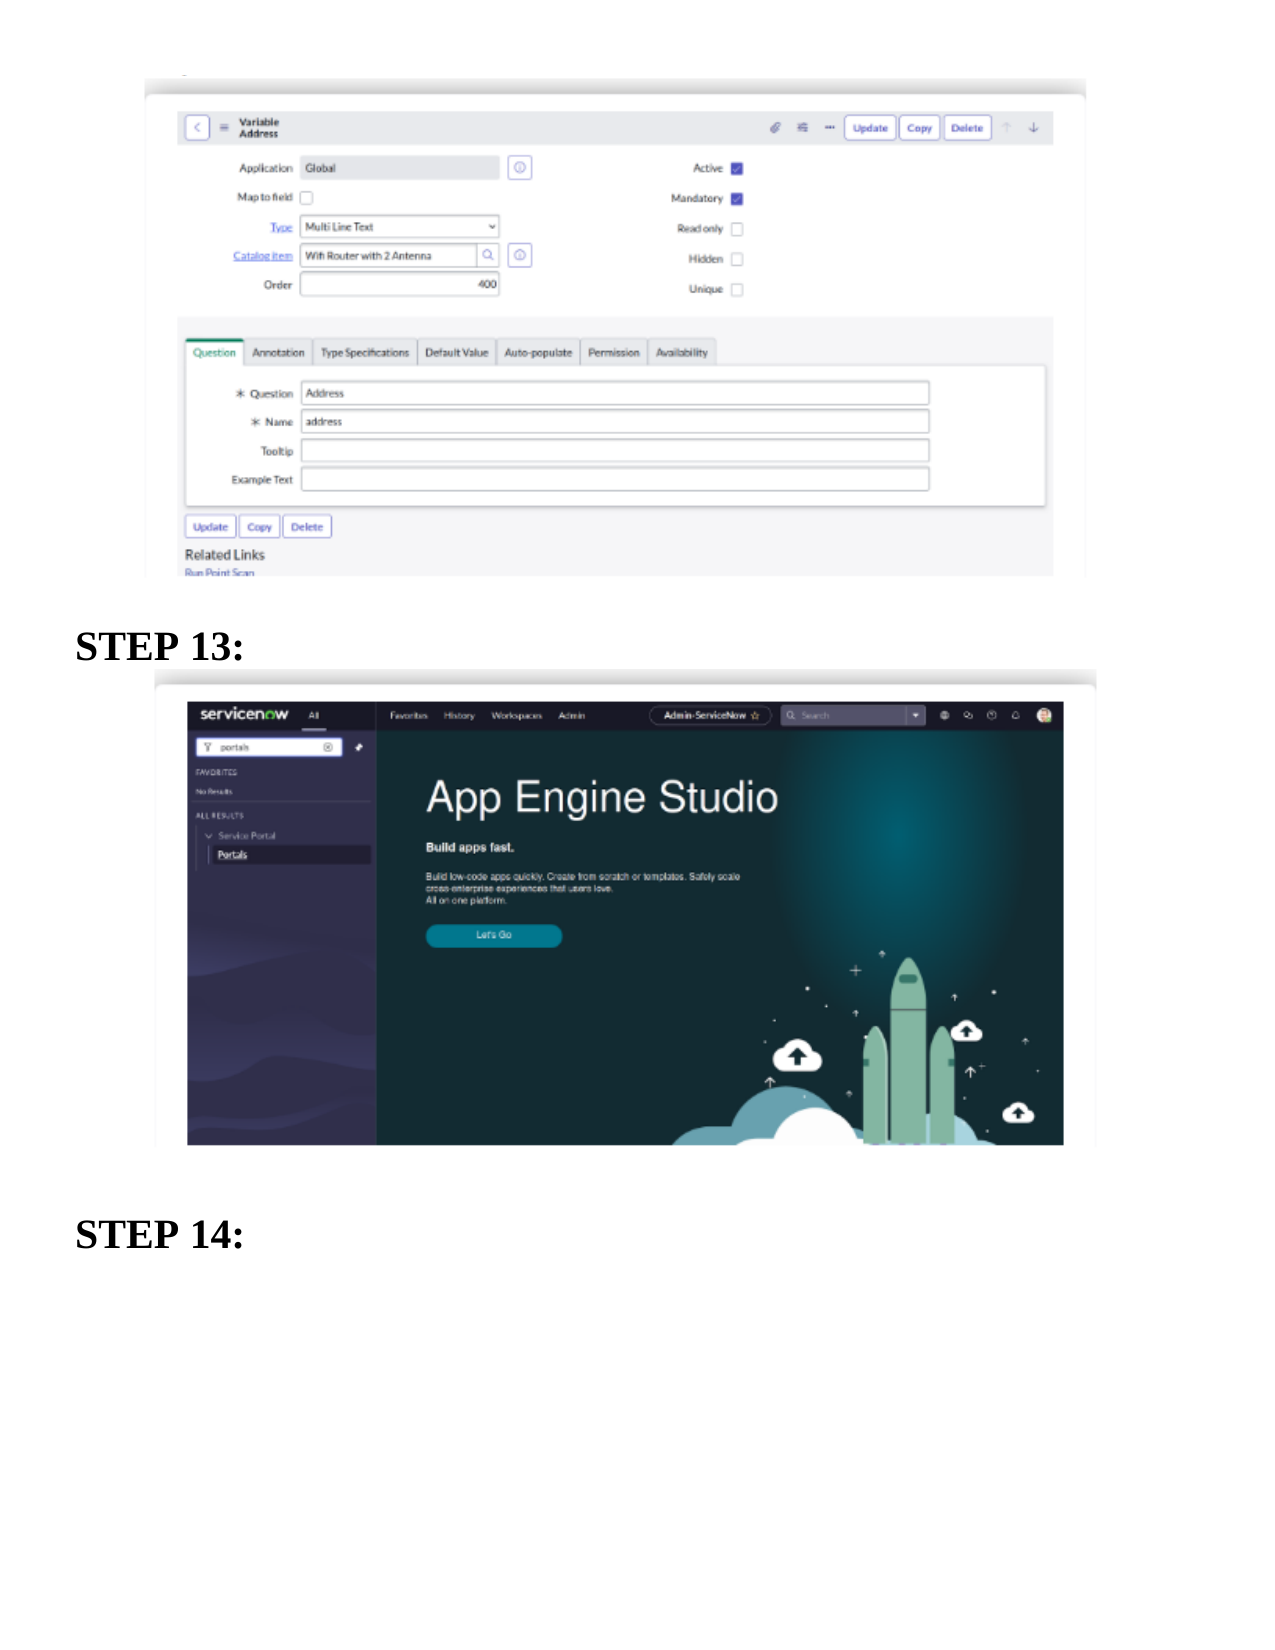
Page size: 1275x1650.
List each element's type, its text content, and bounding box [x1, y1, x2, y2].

text STEP 13: [75, 622, 1200, 669]
text STEP 14: [75, 1209, 1200, 1257]
picture [137, 75, 1138, 581]
picture [137, 669, 1139, 1169]
